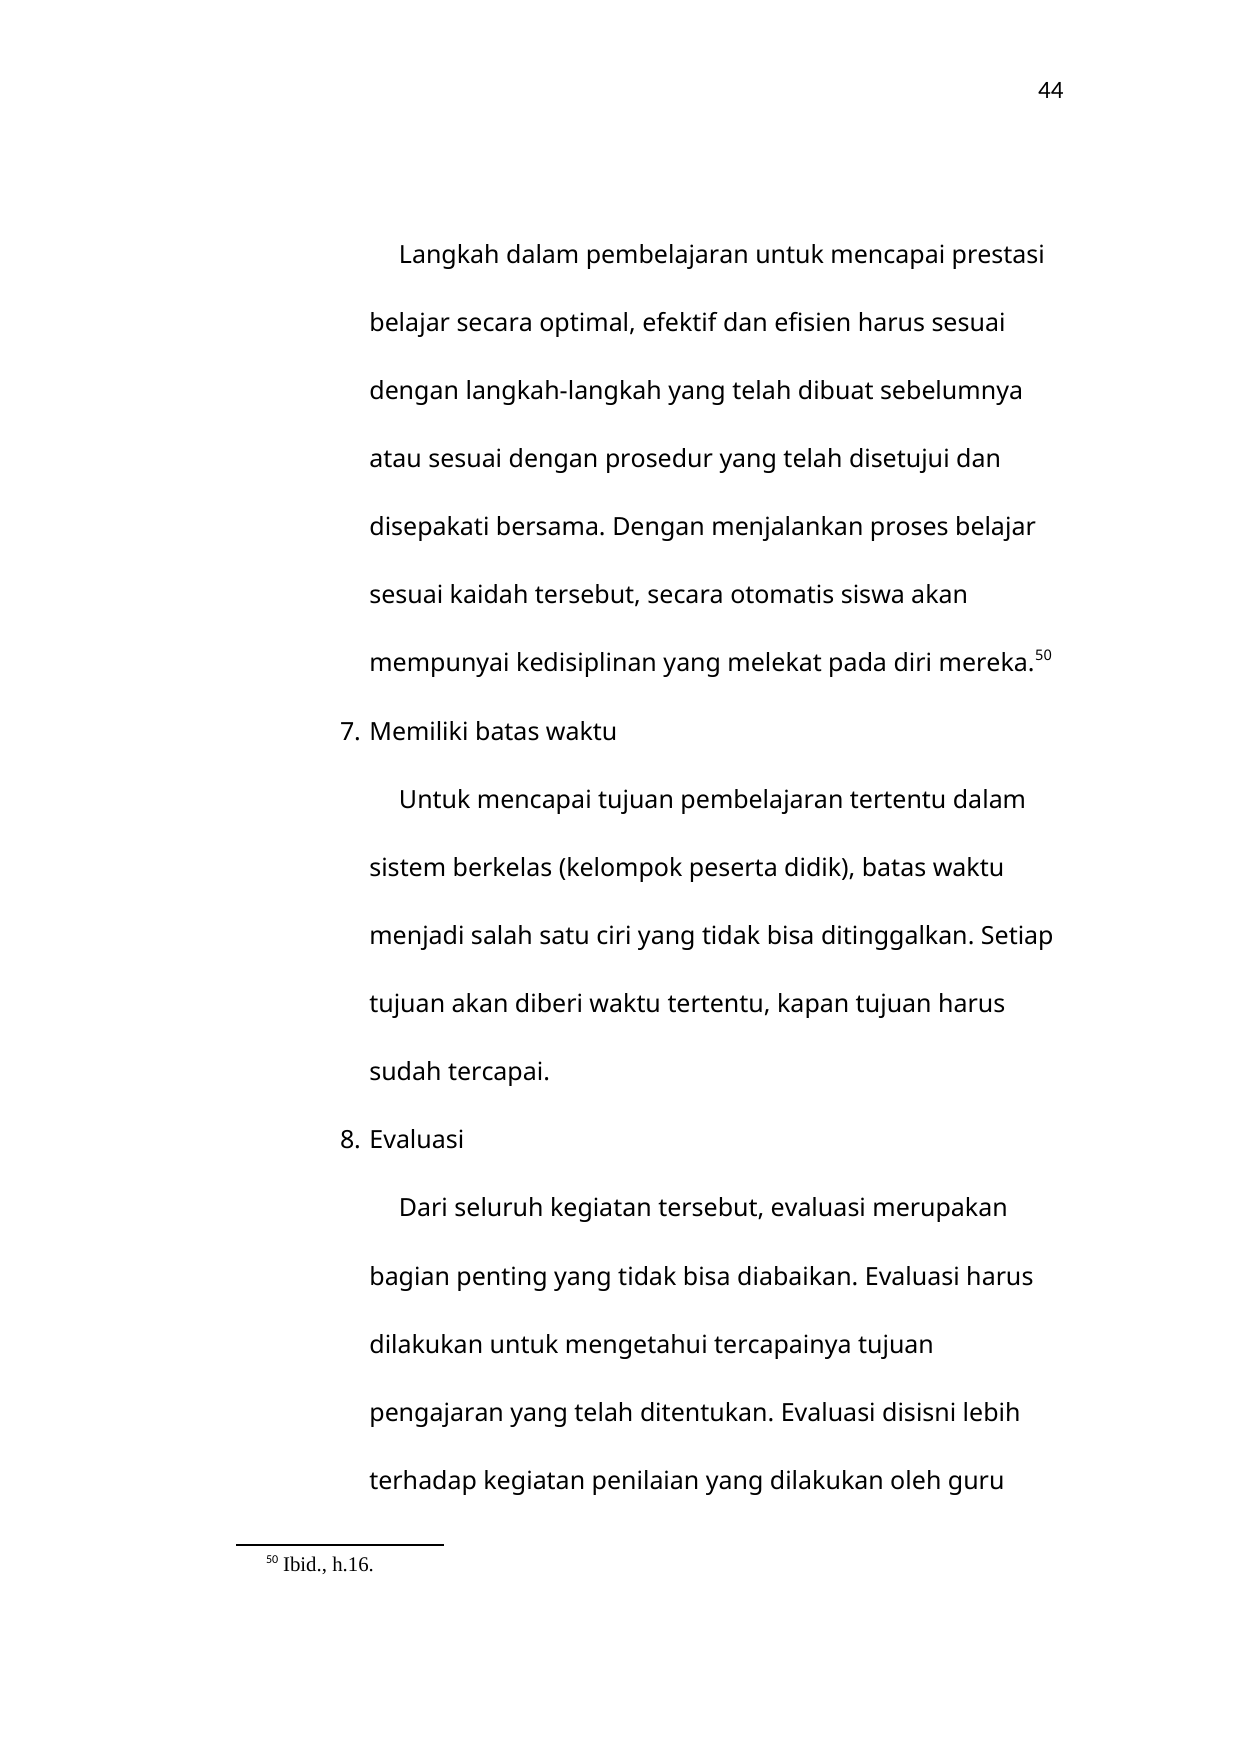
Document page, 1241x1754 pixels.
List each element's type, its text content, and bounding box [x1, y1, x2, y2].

list Untuk mencapai tujuan pembelajaran tertentu dalam sistem berkelas (kelompok peserta didik), batas waktu menjadi salah satu ciri yang tidak bisa ditinggalkan. Setiap tujuan akan diberi waktu tertentu, kapan tujuan harus sudah tercapai. [369, 781, 1063, 1088]
list Evaluasi [340, 1122, 1063, 1156]
list Memiliki batas waktu [340, 713, 1063, 747]
list Langkah dalam pembelajaran untuk mencapai prestasi belajar secara optimal, efektif dan efisien harus sesuai dengan langkah-langkah yang telah dibuat sebelumnya atau sesuai dengan prosedur yang telah disetujui dan disepakati bersama. Dengan menjalankan proses belajar sesuai kaidah tersebut, secara otomatis siswa akan mempunyai kedisiplinan yang melekat pada diri mereka. [369, 236, 1063, 679]
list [369, 1190, 1063, 1497]
